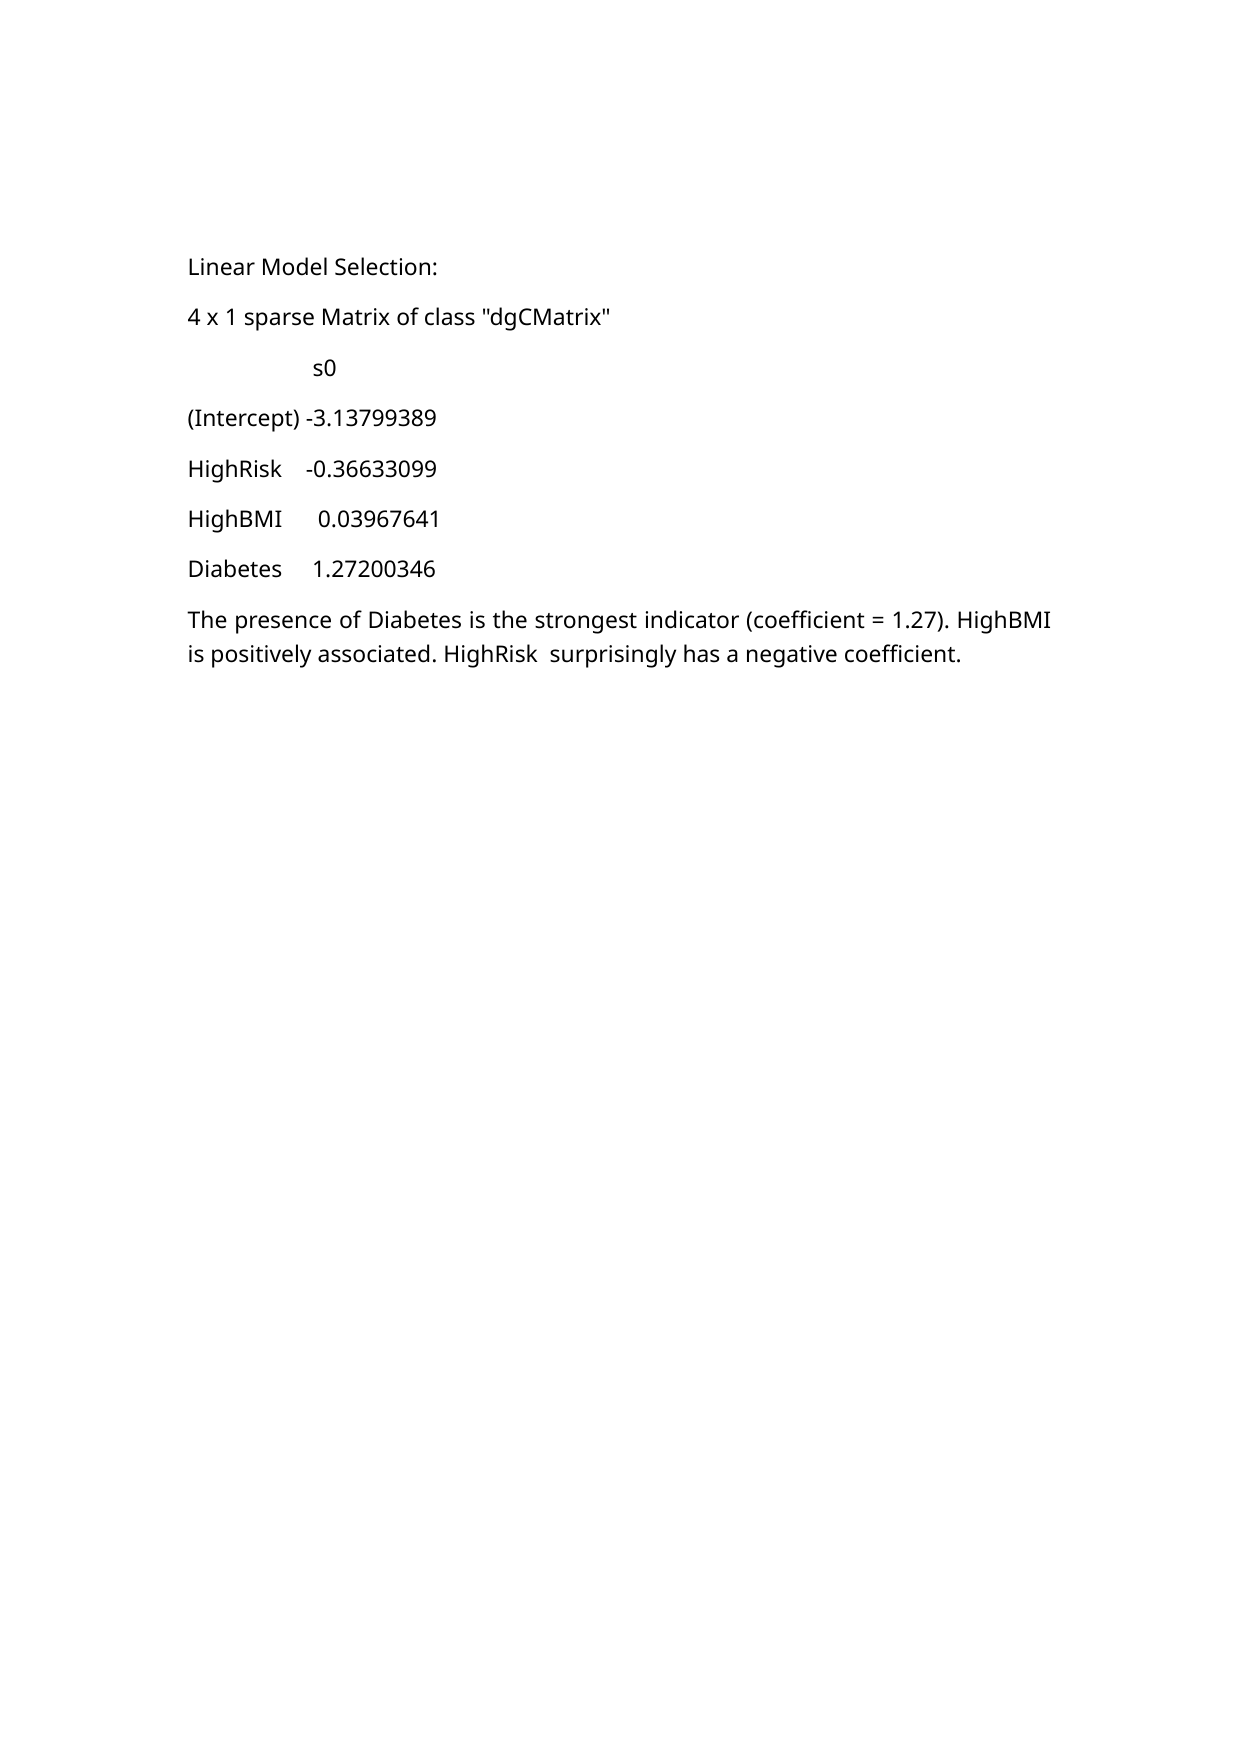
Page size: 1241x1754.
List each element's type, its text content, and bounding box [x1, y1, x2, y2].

text 4 x 1 sparse Matrix of class "dgCMatrix" [187, 301, 1053, 332]
text Diabetes 1.27200346 [187, 553, 1053, 584]
text s0 [187, 352, 1053, 383]
text HighBMI 0.03967641 [187, 503, 1053, 534]
text The presence of Diabetes is the strongest indicator (coefficient = 1.27). HighBMI is positively associated. HighRisk surprisingly has a negative coefficient. [187, 604, 1053, 669]
text (Intercept) -3.13799389 [187, 402, 1053, 433]
text Linear Model Selection: [187, 251, 1053, 282]
text HighRisk -0.36633099 [187, 452, 1053, 484]
